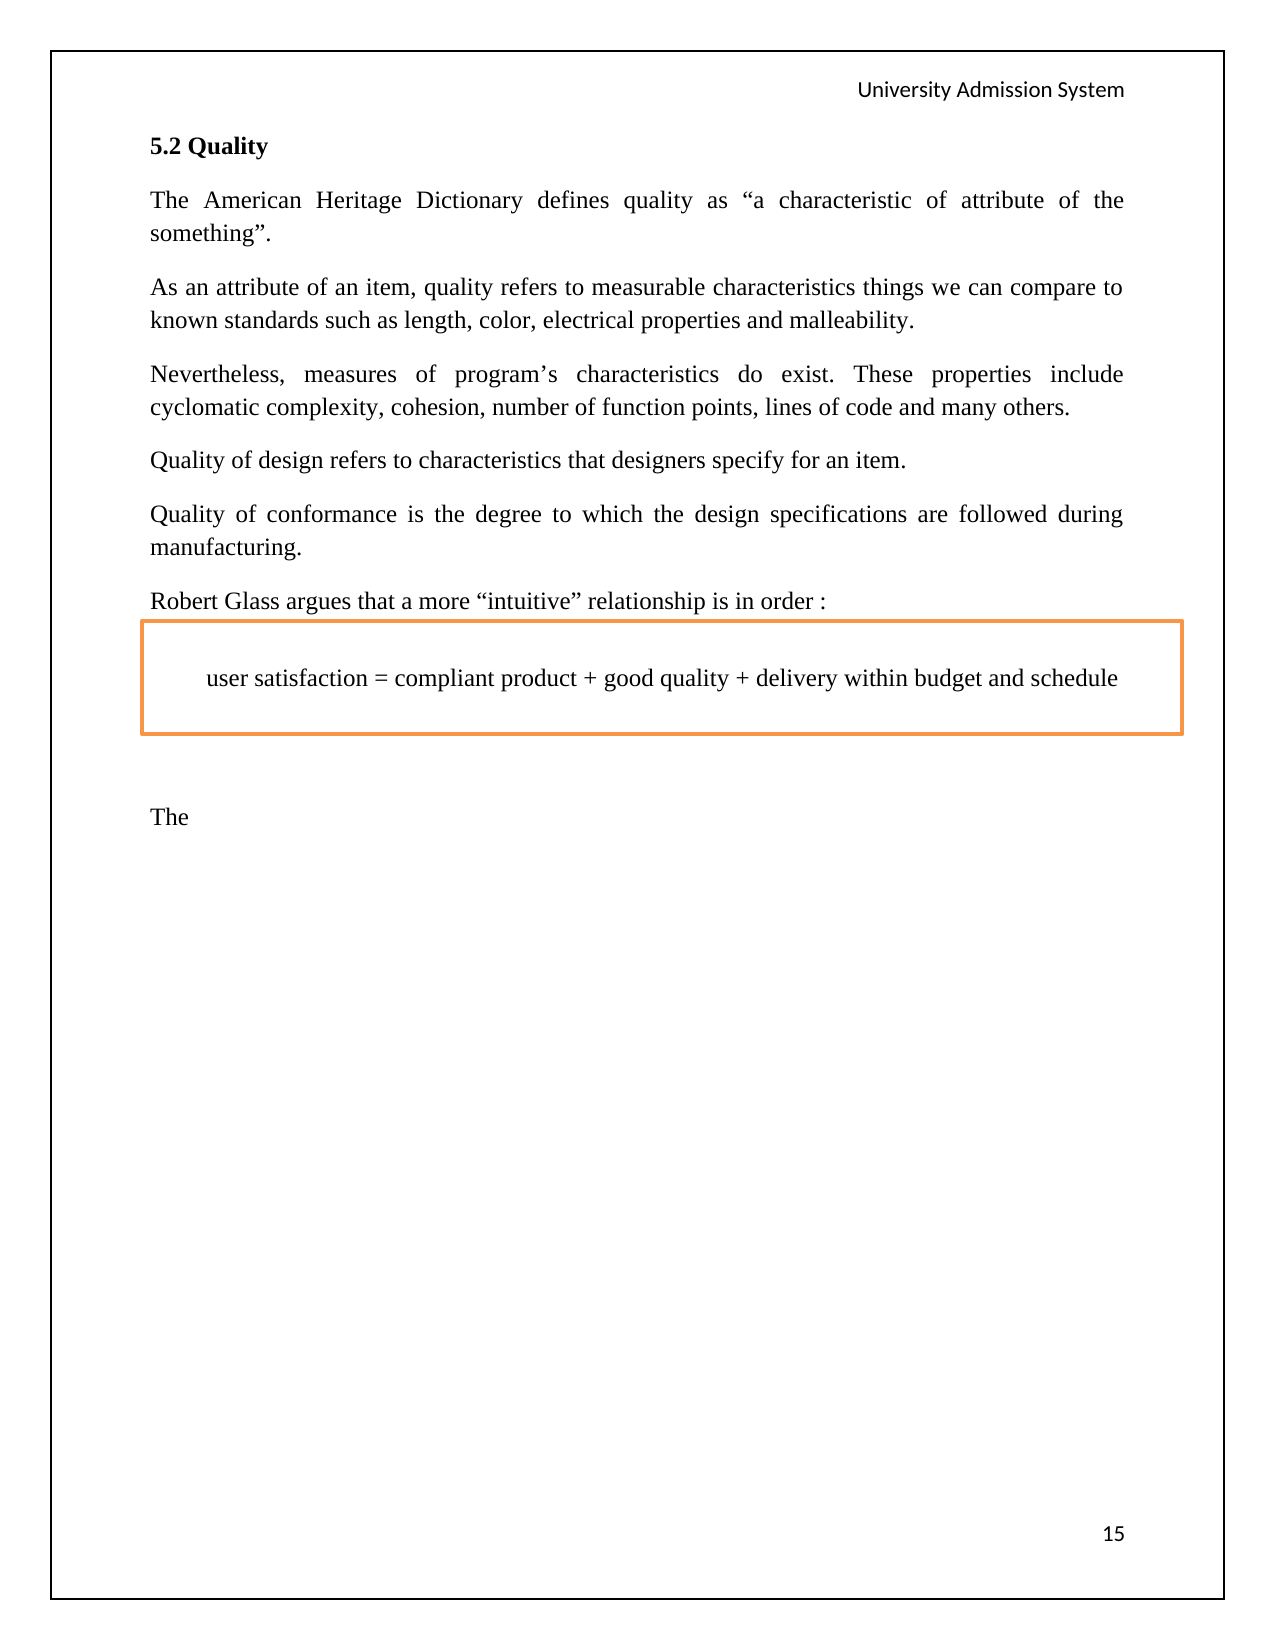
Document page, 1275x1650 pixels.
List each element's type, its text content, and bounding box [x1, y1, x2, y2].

text Quality of conformance is the degree to which the design specifications are followed during manufacturing. [150, 499, 1125, 561]
text 5.2 Quality [150, 131, 1125, 160]
text As an attribute of an item, quality refers to measurable characteristics things we can compare to known standards such as length, color, electrical properties and malleability. [150, 272, 1125, 333]
text Nevertheless, measures of program’s characteristics do exist. These properties include cyclomatic complexity, cohesion, number of function points, lines of code and many others. [150, 359, 1125, 420]
text The American Heritage Dictionary defines quality as “a characteristic of attribute of the something”. [150, 185, 1125, 247]
text Robert Glass argues that a more “intuitive” relationship is in order : [150, 586, 1125, 615]
text The [150, 802, 1125, 830]
text Quality of design refers to characteristics that designers specify for an item. [150, 446, 1125, 474]
